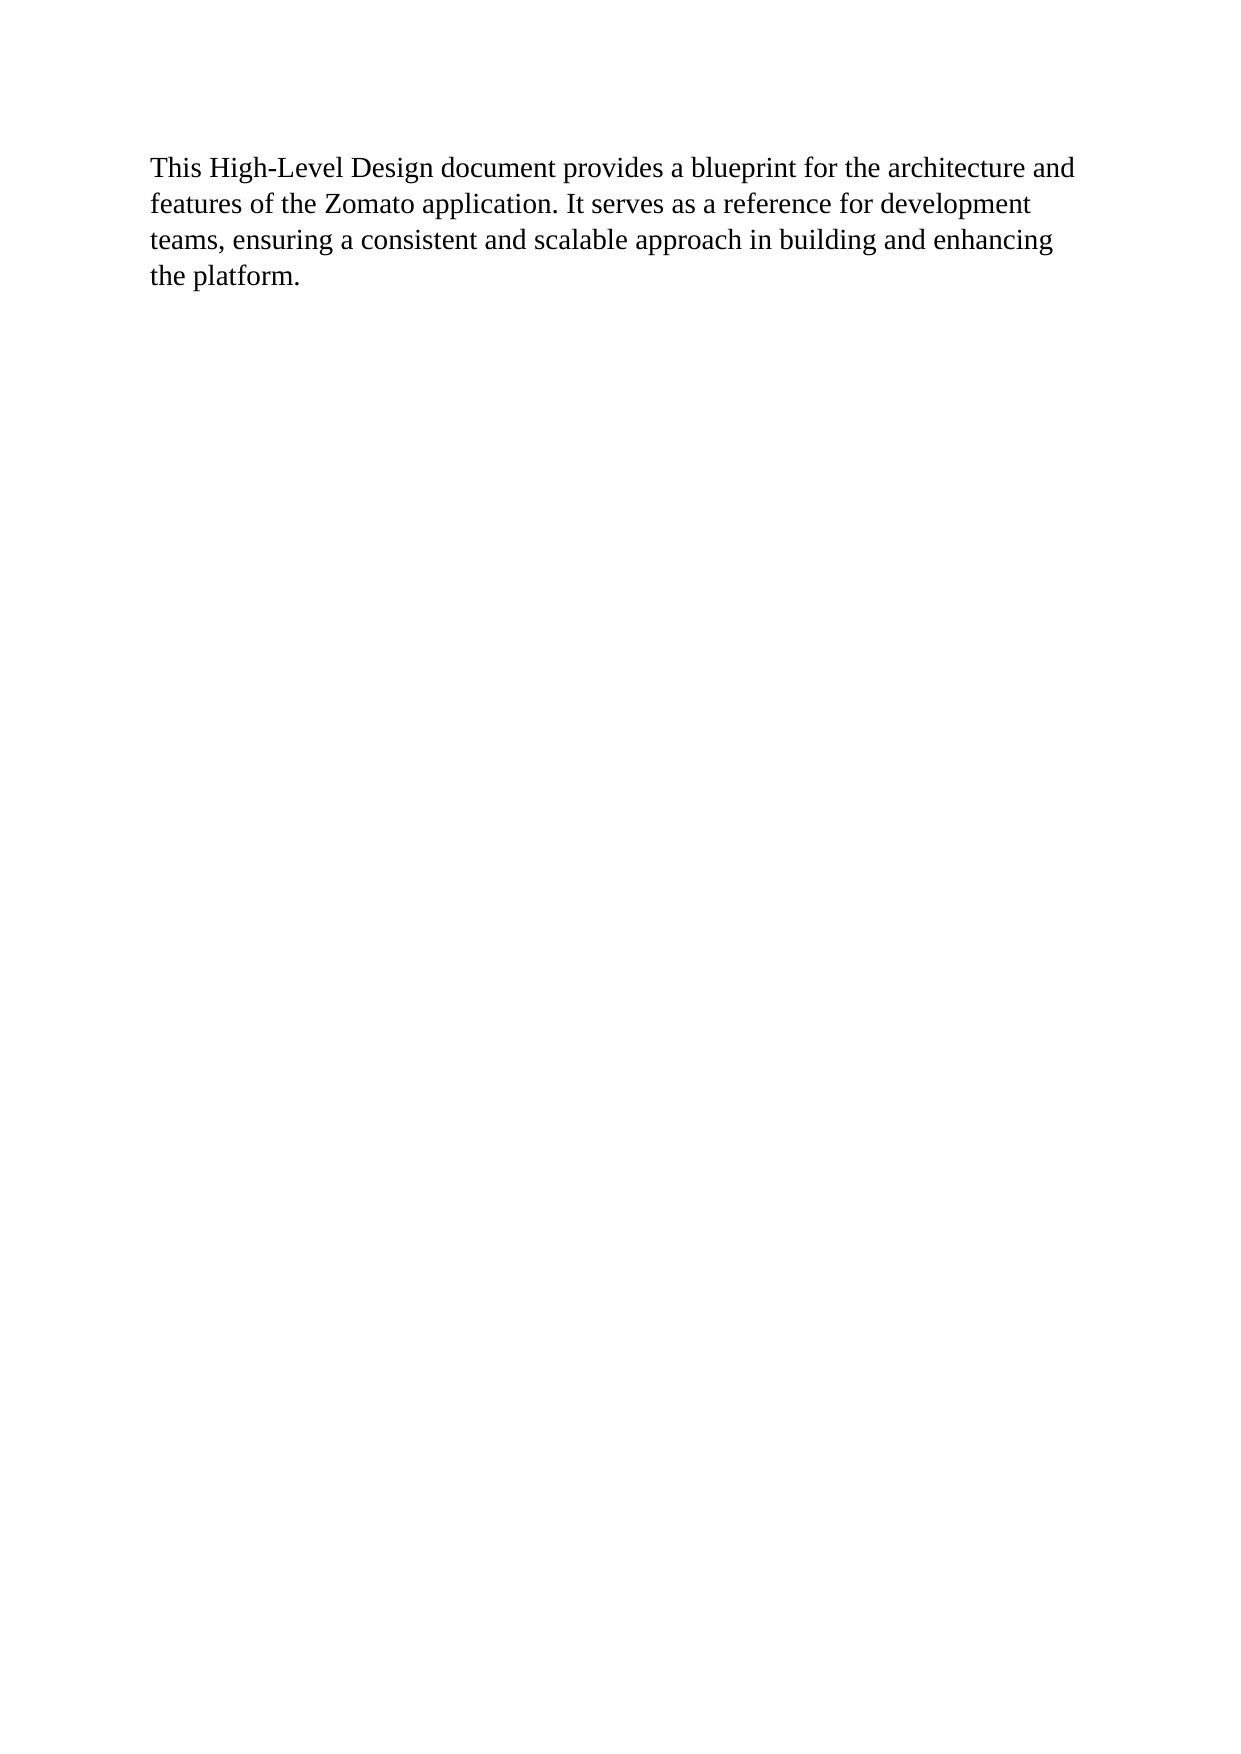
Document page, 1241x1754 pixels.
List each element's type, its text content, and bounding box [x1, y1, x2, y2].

text This High-Level Design document provides a blueprint for the architecture and features of the Zomato application. It serves as a reference for development teams, ensuring a consistent and scalable approach in building and enhancing the platform. [150, 150, 1090, 292]
